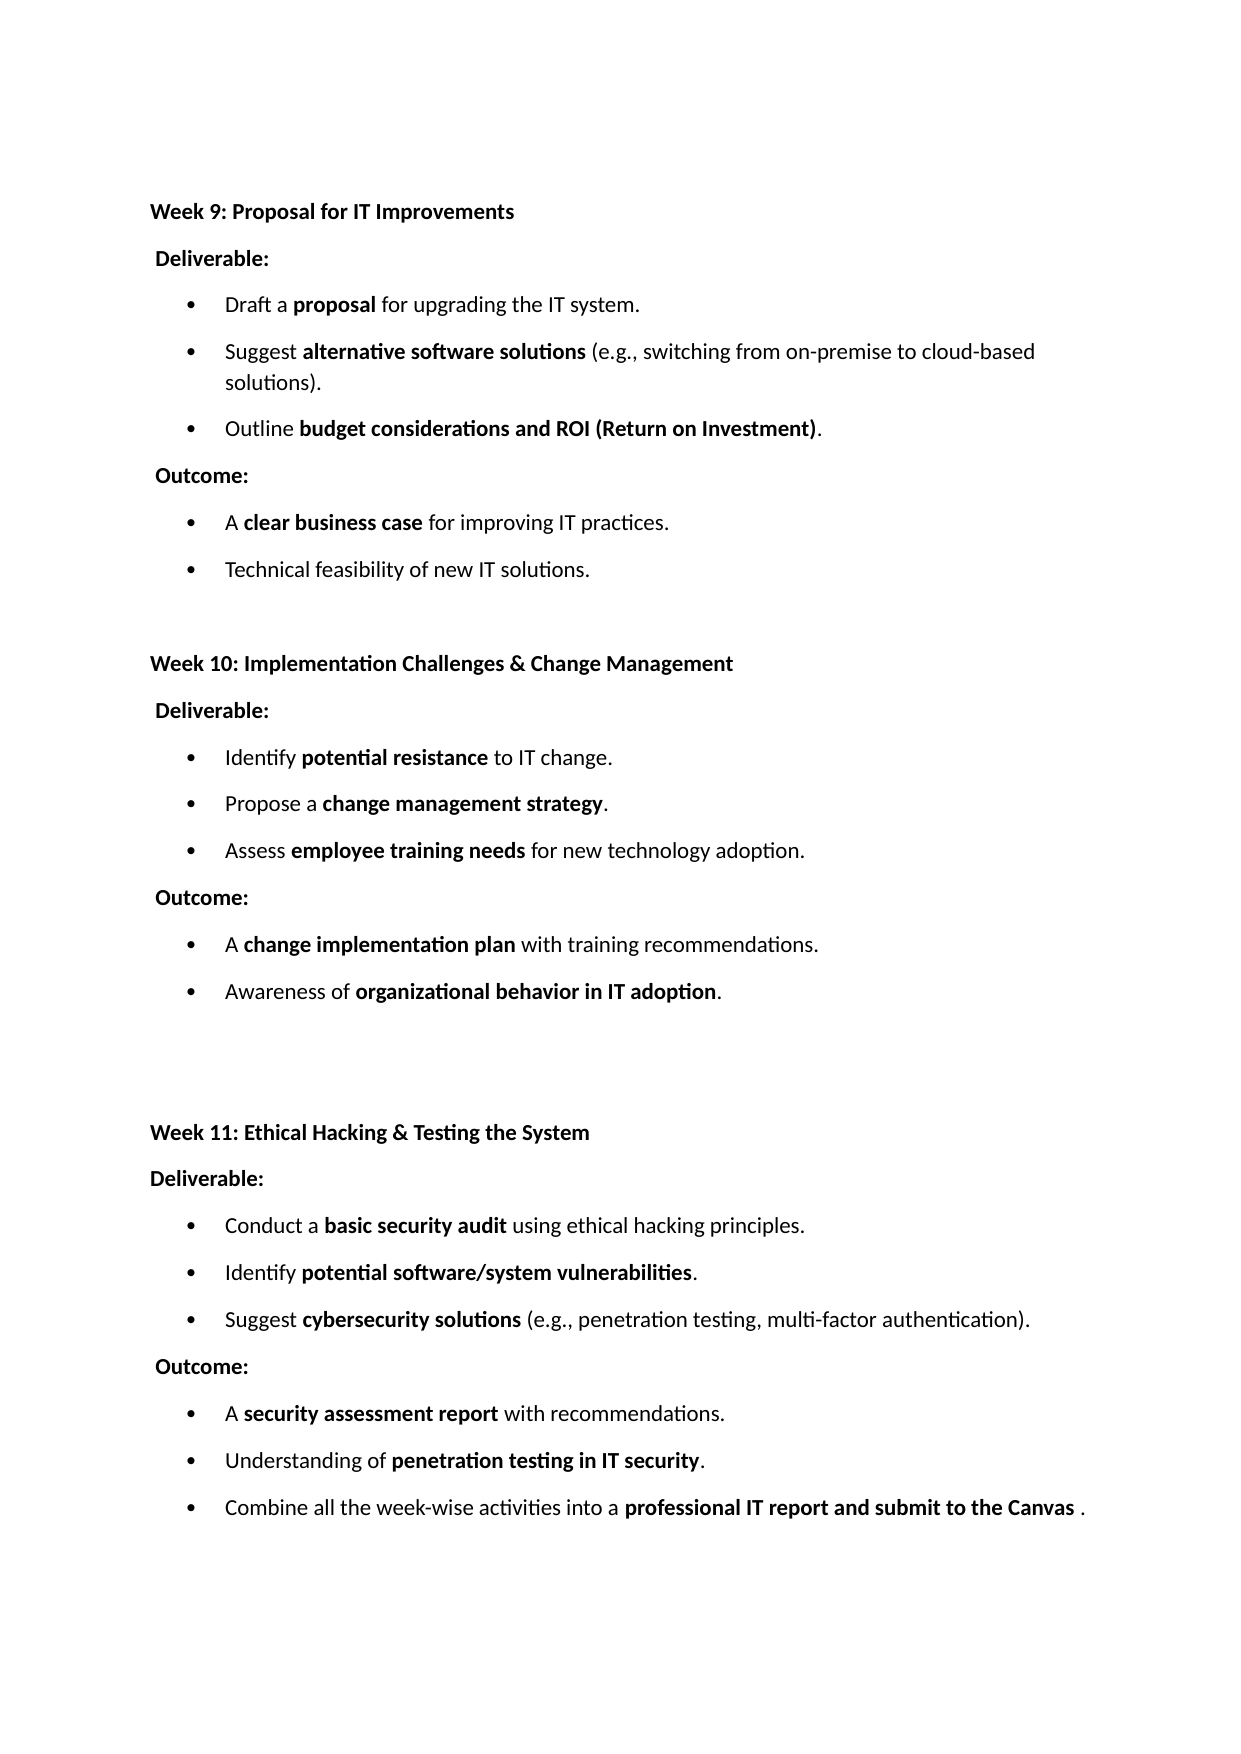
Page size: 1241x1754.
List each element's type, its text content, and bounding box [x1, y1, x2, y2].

list Technical feasibility of new IT solutions. [187, 555, 1090, 583]
list Identify potential resistance to IT change. [187, 743, 1090, 771]
list Awareness of organizational behavior in IT adoption. [187, 977, 1090, 1005]
text Week 10: Implementation Challenges & Change Management [150, 649, 1090, 677]
list Suggest alternative software solutions (e.g., switching from on-premise to cloud-based solutions). [187, 337, 1090, 396]
list Understanding of penetration testing in IT security. [187, 1446, 1090, 1474]
text Deliverable: [150, 696, 1090, 724]
list Outline budget considerations and ROI (Return on Investment). [187, 414, 1090, 443]
text Outcome: [150, 1352, 1090, 1380]
list Combine all the week-wise activities into a professional IT report and submit to the Canvas . [187, 1493, 1090, 1521]
list Conduct a basic security audit using ethical hacking principles. [187, 1211, 1090, 1239]
list A change implementation plan with training recommendations. [187, 930, 1090, 958]
list A clear business case for improving IT practices. [187, 508, 1090, 536]
list Assess employee training needs for new technology adoption. [187, 836, 1090, 864]
list Suggest cybersecurity solutions (e.g., penetration testing, multi-factor authentication). [187, 1305, 1090, 1333]
text Deliverable: [150, 244, 1090, 272]
text Week 11: Ethical Hacking & Testing the System [150, 1118, 1090, 1146]
list A security assessment report with recommendations. [187, 1399, 1090, 1427]
text Week 9: Proposal for IT Improvements [150, 197, 1090, 225]
text Outcome: [150, 883, 1090, 911]
text Outcome: [150, 461, 1090, 489]
list Identify potential software/system vulnerabilities. [187, 1258, 1090, 1286]
list Draft a proposal for upgrading the IT system. [187, 291, 1090, 319]
text Deliverable: [150, 1164, 1090, 1193]
list Propose a change management strategy. [187, 789, 1090, 818]
